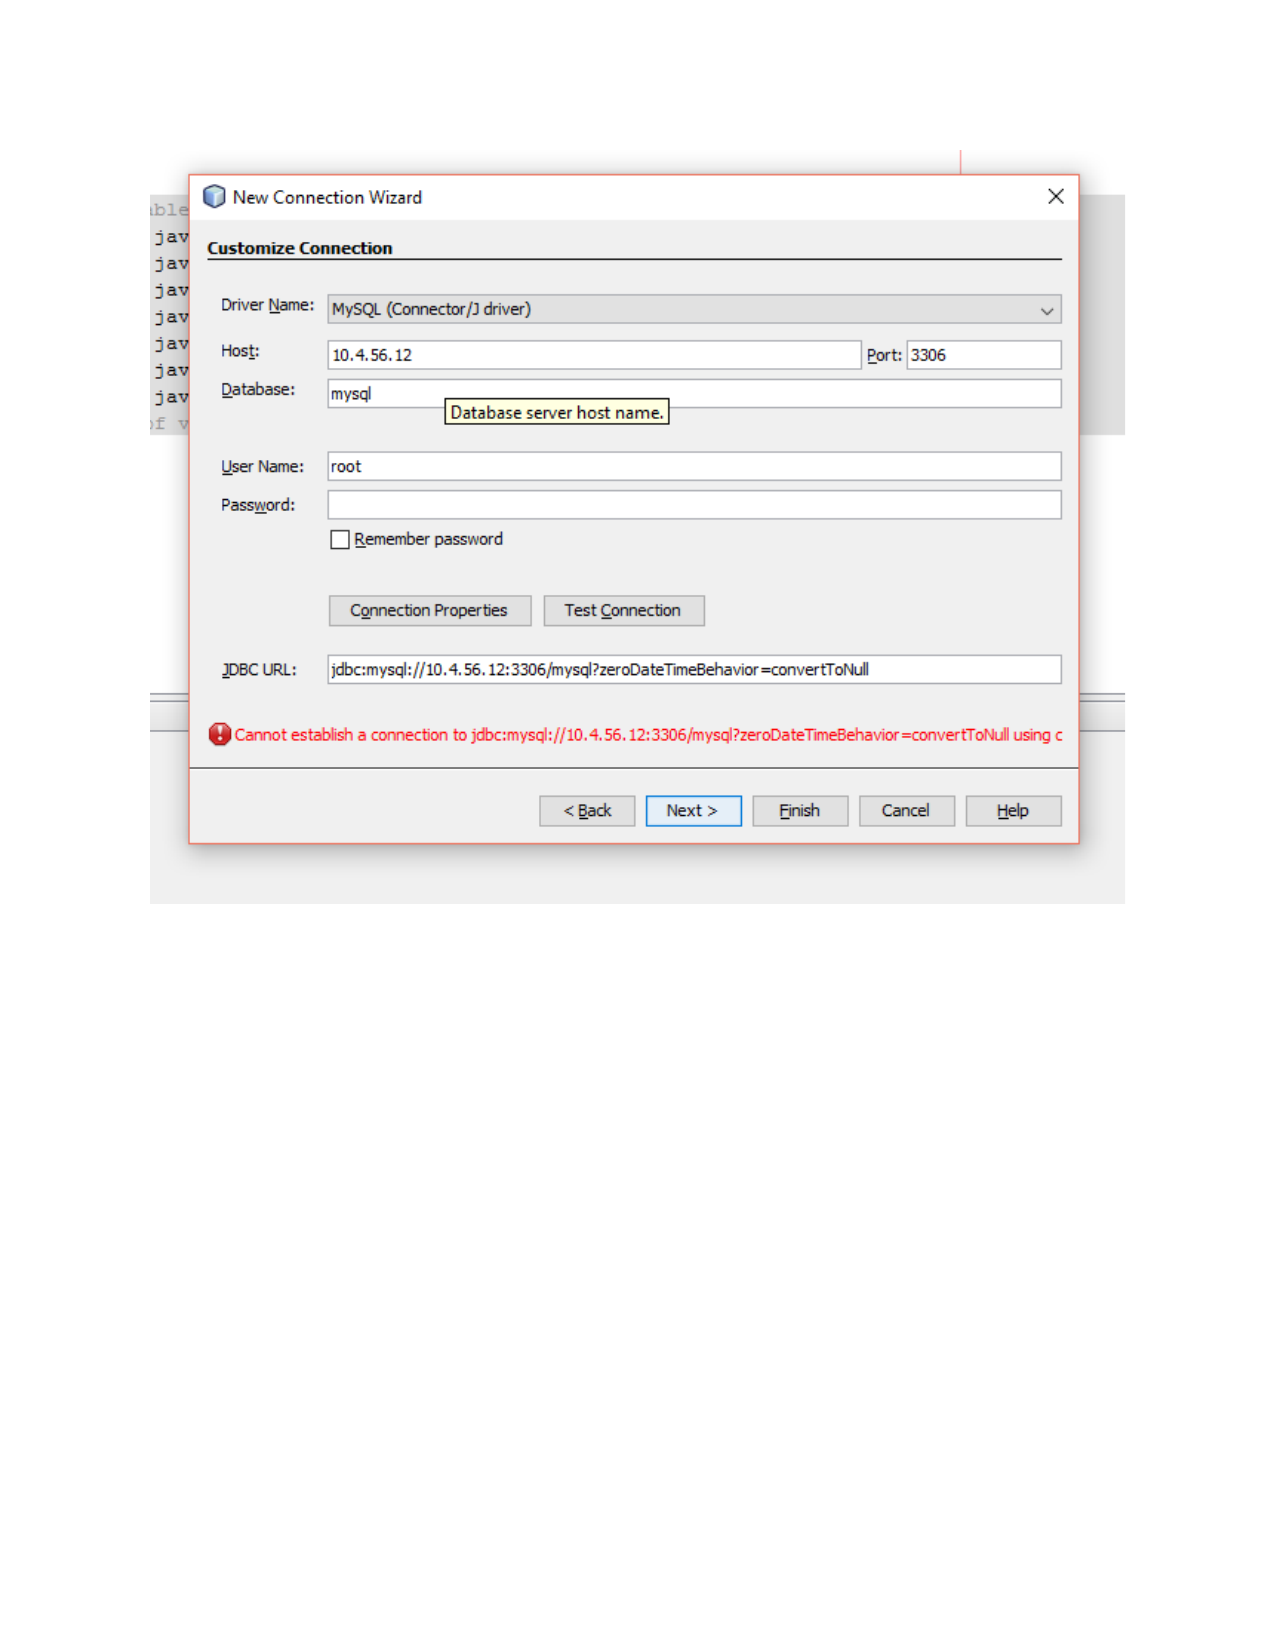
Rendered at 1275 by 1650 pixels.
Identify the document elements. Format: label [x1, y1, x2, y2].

picture [150, 150, 1125, 904]
